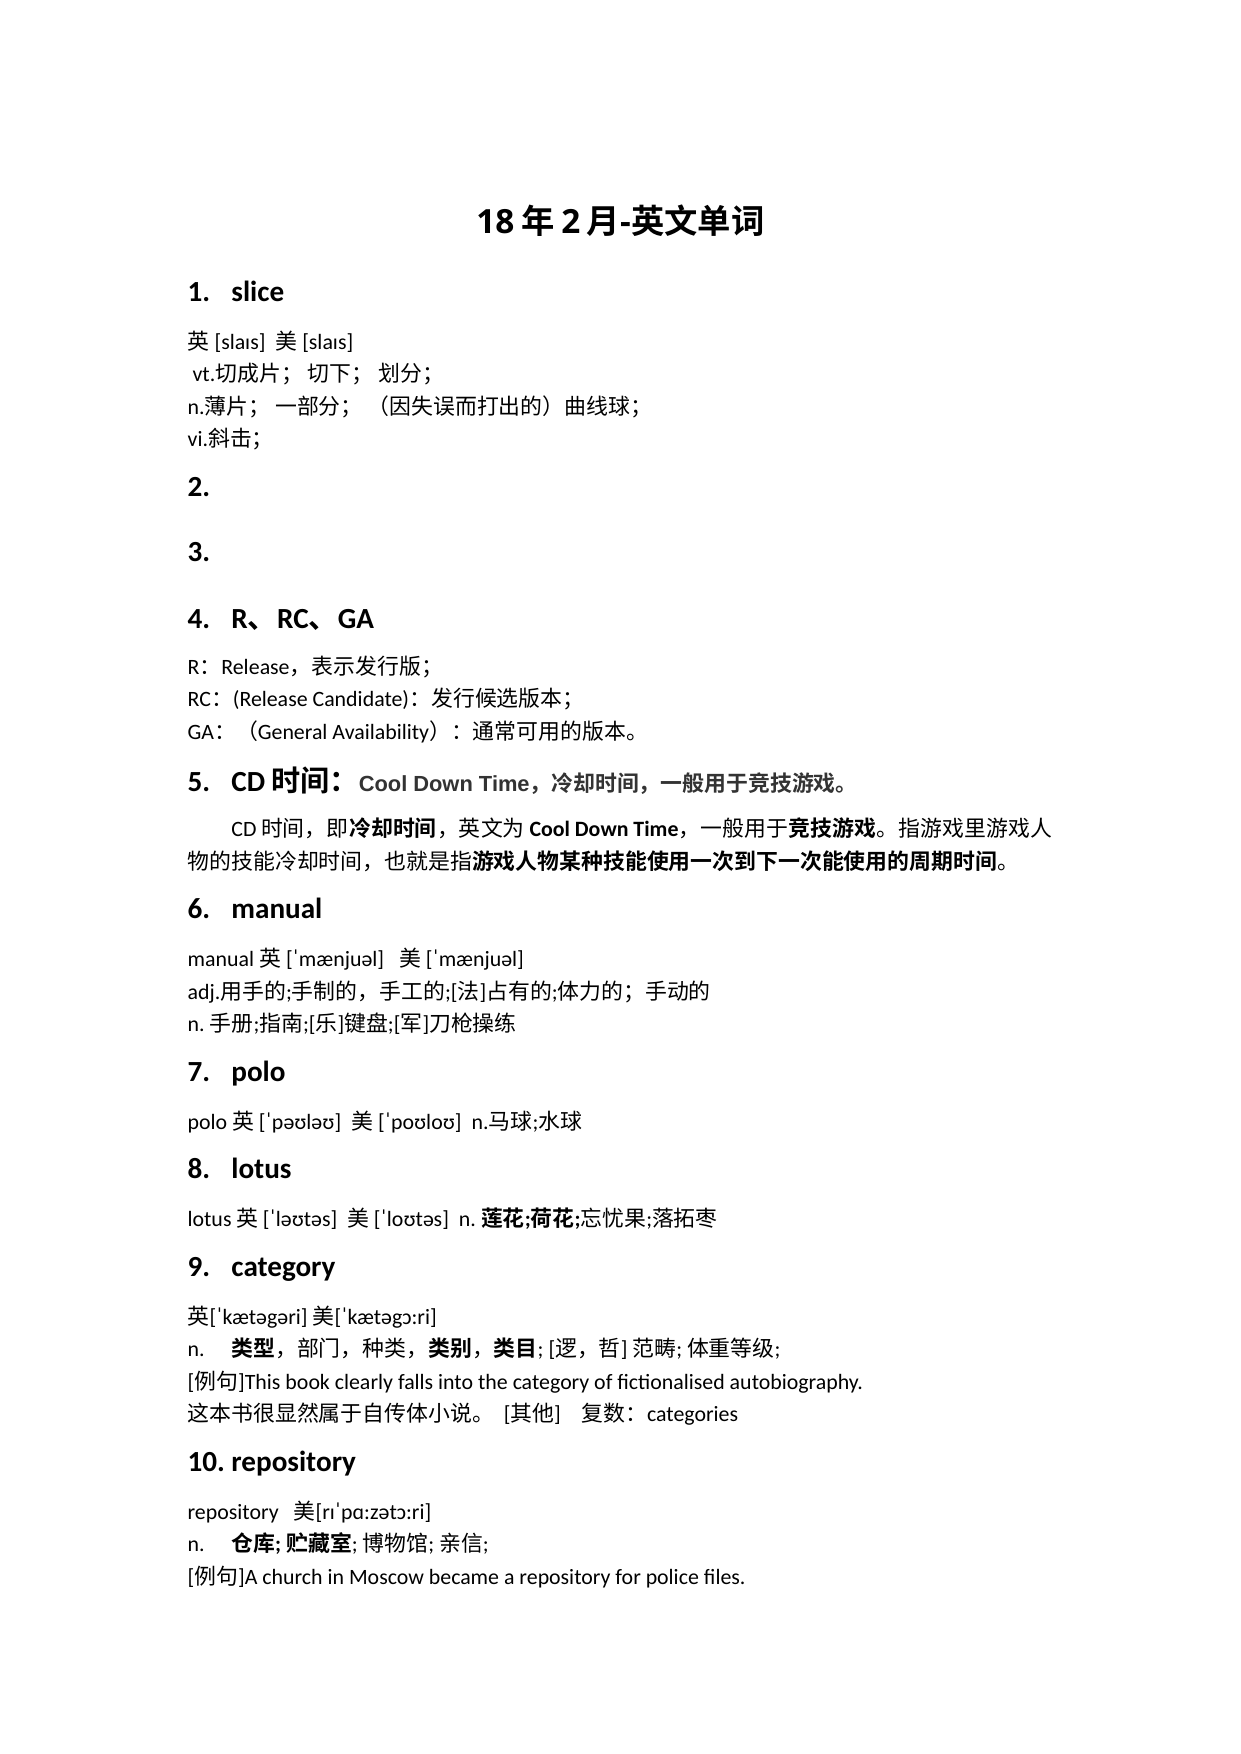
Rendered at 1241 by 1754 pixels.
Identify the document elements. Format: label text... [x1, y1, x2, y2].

text manual 英 [ˈmænjuəl] 美 [ˈmænjuəl] [187, 941, 1053, 973]
text n.薄片； 一部分； （因失误而打出的）曲线球； [187, 388, 1053, 421]
text 英[ˈkætəgəri] 美[ˈkætəgɔ:ri] [187, 1298, 1053, 1331]
text CD时间，即冷却时间，英文为Cool Down Time，一般用于竞技游戏。指游戏里游戏人物的技能冷却时间，也就是指游戏人物某种技能使用一次到下一次能使用的周期时间。 [187, 811, 1053, 876]
text vt.切成片； 切下； 划分； [187, 356, 1053, 388]
subtitle R、RC、GA [187, 583, 1053, 648]
text polo 英 [ˈpəʊləʊ] 美 [ˈpoʊloʊ] n.马球;水球 [187, 1103, 1053, 1136]
subtitle repository [187, 1428, 1053, 1493]
subtitle polo [187, 1038, 1053, 1103]
text R：Release，表示发行版； RC：(Release Candidate)：发行候选版本； [187, 648, 1053, 713]
text n. 手册;指南;[乐]键盘;[军]刀枪操练 [187, 1006, 1053, 1038]
text lotus英 [ˈləʊtəs] 美 [ˈloʊtəs] n. 莲花;荷花;忘忧果;落拓枣 [187, 1201, 1053, 1233]
subtitle slice [187, 258, 1053, 323]
subtitle manual [187, 876, 1053, 941]
text adj.用手的;手制的，手工的;[法]占有的;体力的；手动的 [187, 973, 1053, 1006]
text GA：（General Availability）：通常可用的版本。 [187, 713, 1053, 746]
text [例句]A church in Moscow became a repository for police files. [187, 1558, 1053, 1591]
text n. 仓库; 贮藏室; 博物馆; 亲信; [187, 1526, 1053, 1558]
text n. 类型，部门，种类，类别，类目; [逻，哲] 范畴; 体重等级; [187, 1331, 1053, 1363]
subtitle CD时间：Cool Down Time，冷却时间，一般用于竞技游戏。 [187, 746, 1053, 811]
text 英 [slaɪs] 美 [slaɪs] [187, 323, 1053, 356]
subtitle category [187, 1233, 1053, 1298]
subtitle lotus [187, 1136, 1053, 1201]
title 18年2月-英文单词 [187, 187, 1053, 252]
text 这本书很显然属于自传体小说。 [其他] 复数：categories [187, 1396, 1053, 1428]
text [例句]This book clearly falls into the category of fictionalised autobiography. [187, 1363, 1053, 1396]
text repository 美[rɪˈpɑ:zətɔ:ri] [187, 1493, 1053, 1526]
text vi.斜击； [187, 421, 1053, 453]
